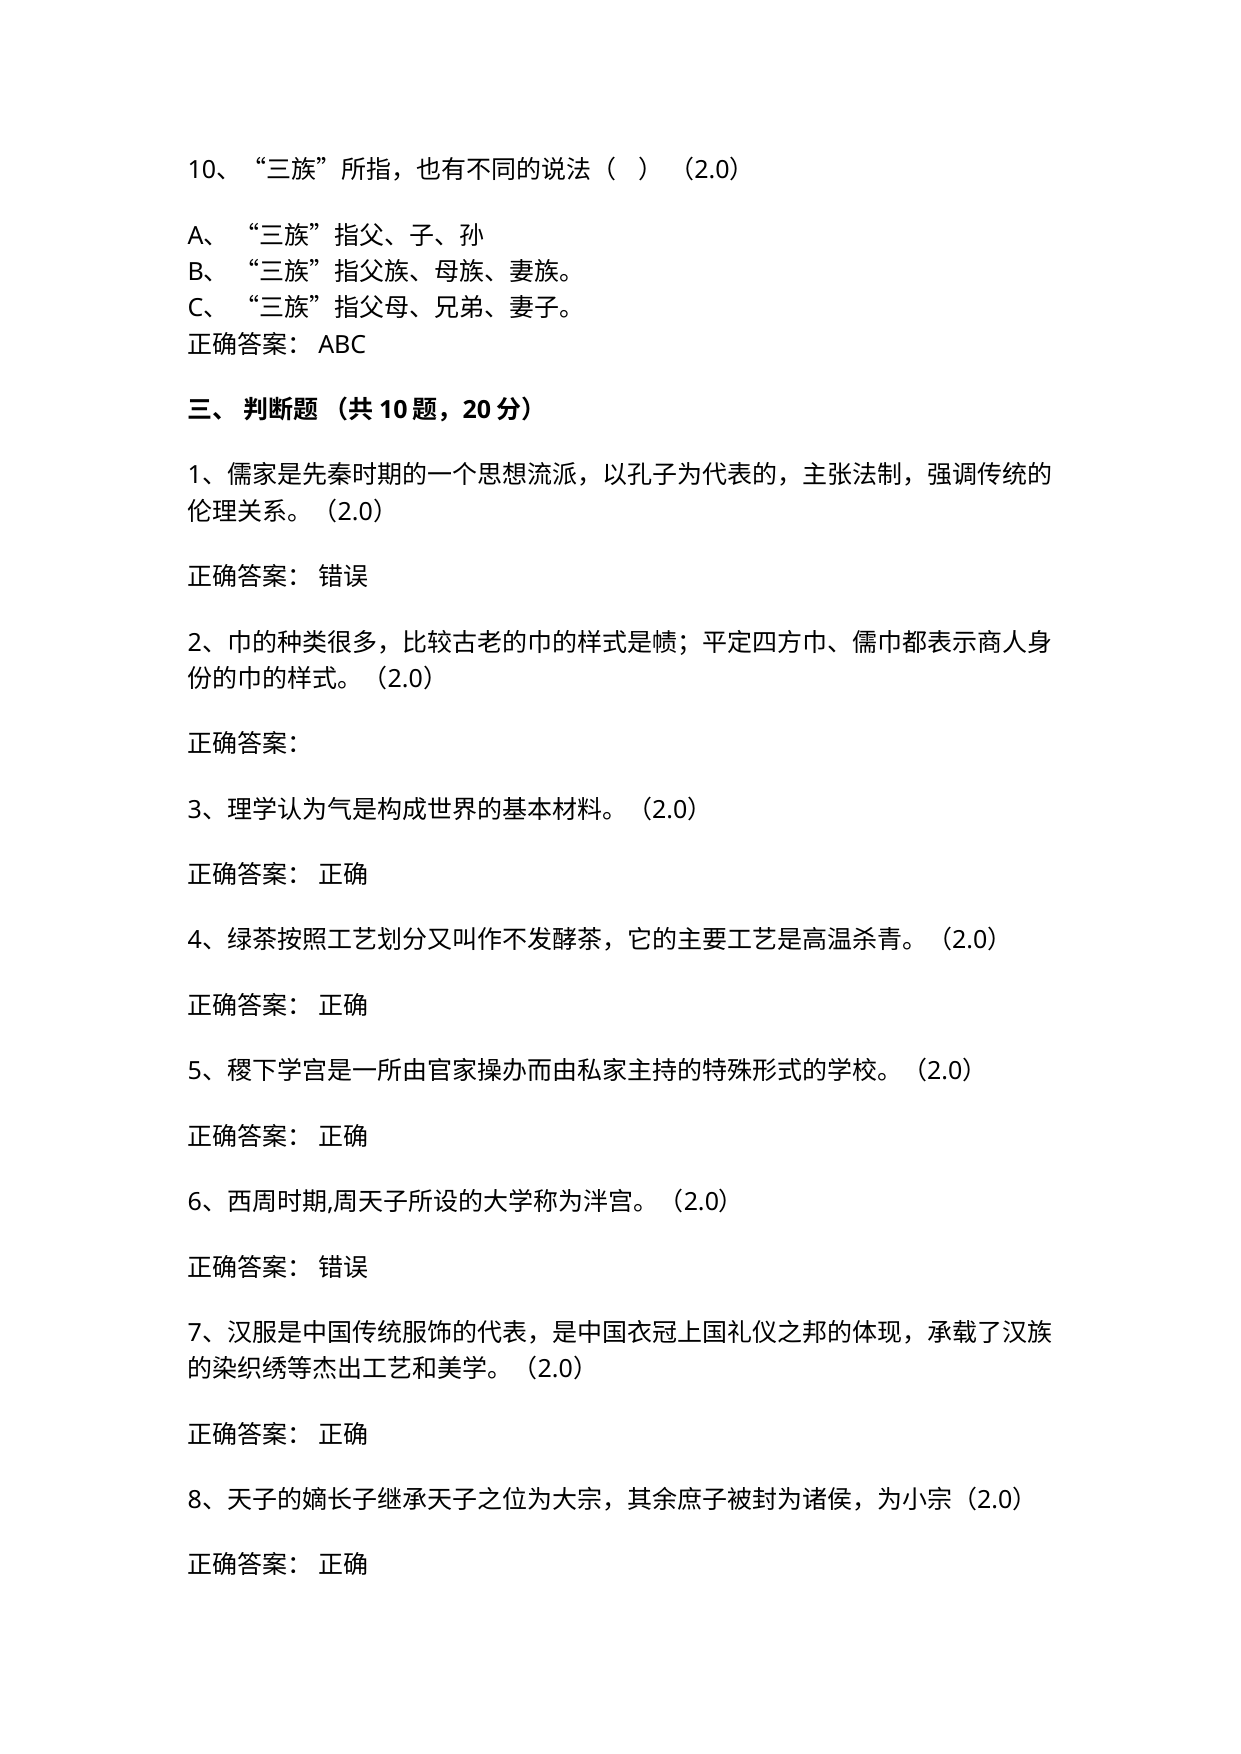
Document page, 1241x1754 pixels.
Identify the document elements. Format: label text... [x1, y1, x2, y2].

text 正确答案： 错误 [187, 1247, 1053, 1283]
text 8、天子的嫡长子继承天子之位为大宗，其余庶子被封为诸侯，为小宗（2.0） [187, 1479, 1053, 1516]
text 5、稷下学宫是一所由官家操办而由私家主持的特殊形式的学校。（2.0） [187, 1051, 1053, 1087]
text A、 “三族”指父、子、孙 [187, 215, 1053, 252]
text 7、汉服是中国传统服饰的代表，是中国衣冠上国礼仪之邦的体现，承载了汉族的染织绣等杰出工艺和美学。（2.0） [187, 1312, 1053, 1385]
text 正确答案： 正确 [187, 985, 1053, 1022]
text 4、绿茶按照工艺划分又叫作不发酵茶，它的主要工艺是高温杀青。（2.0） [187, 920, 1053, 956]
text 正确答案： [187, 724, 1053, 760]
text 2、巾的种类很多，比较古老的巾的样式是帻；平定四方巾、儒巾都表示商人身份的巾的样式。（2.0） [187, 622, 1053, 694]
text 正确答案： 正确 [187, 854, 1053, 891]
text 6、西周时期,周天子所设的大学称为泮宫。（2.0） [187, 1182, 1053, 1218]
text 3、理学认为气是构成世界的基本材料。（2.0） [187, 789, 1053, 825]
text 10、“三族”所指，也有不同的说法（ ） （2.0） [187, 150, 1053, 186]
text 1、儒家是先秦时期的一个思想流派，以孔子为代表的，主张法制，强调传统的伦理关系。（2.0） [187, 455, 1053, 527]
subtitle 三、 判断题 （共10题，20分） [187, 389, 1053, 426]
text 正确答案： ABC [187, 324, 1053, 360]
text 正确答案： 正确 [187, 1545, 1053, 1581]
text 正确答案： 正确 [187, 1116, 1053, 1152]
text 正确答案： 正确 [187, 1414, 1053, 1450]
text 正确答案： 错误 [187, 557, 1053, 593]
text B、 “三族”指父族、母族、妻族。 [187, 252, 1053, 288]
text C、 “三族”指父母、兄弟、妻子。 [187, 288, 1053, 324]
